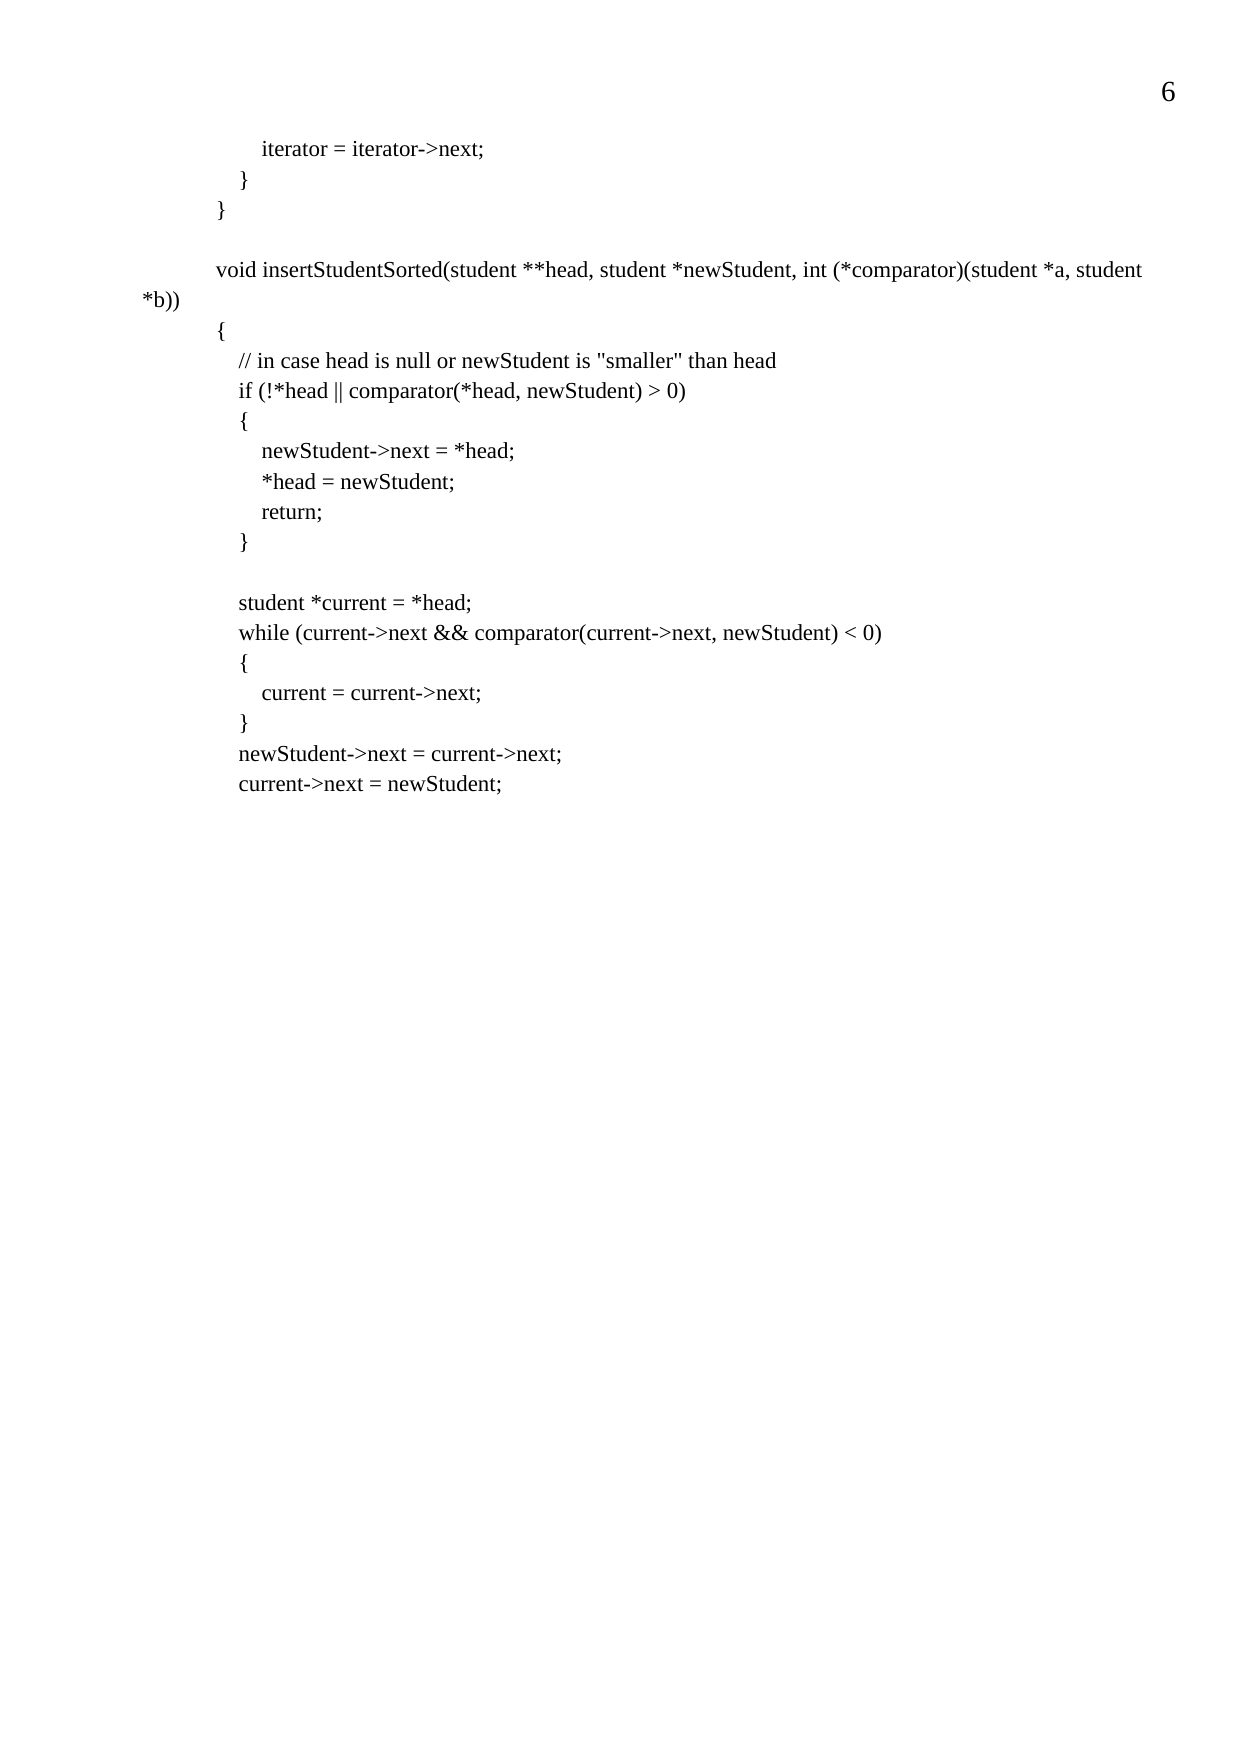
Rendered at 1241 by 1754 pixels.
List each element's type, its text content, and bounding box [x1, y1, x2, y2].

title } [142, 196, 1175, 222]
title if (!*head || comparator(*head, newStudent) > 0) [142, 377, 1175, 403]
title } [142, 166, 1175, 192]
title newStudent->next = *head; [142, 437, 1175, 464]
title { [142, 317, 1175, 343]
title iterator = iterator->next; [142, 135, 1175, 162]
title { [142, 649, 1175, 675]
title void insertStudentSorted(student **head, student *newStudent, int (*comparator)(student *a, student *b)) [142, 256, 1175, 313]
title current->next = newStudent; [142, 770, 1175, 796]
title student *current = *head; [142, 588, 1175, 615]
title } [142, 528, 1175, 554]
title { [142, 407, 1175, 434]
title while (current->next && comparator(current->next, newStudent) < 0) [142, 619, 1175, 645]
title } [142, 709, 1175, 736]
title return; [142, 498, 1175, 524]
title // in case head is null or newStudent is "smaller" than head [142, 347, 1175, 373]
title newStudent->next = current->next; [142, 739, 1175, 766]
title *head = newStudent; [142, 468, 1175, 494]
title current = current->next; [142, 679, 1175, 706]
